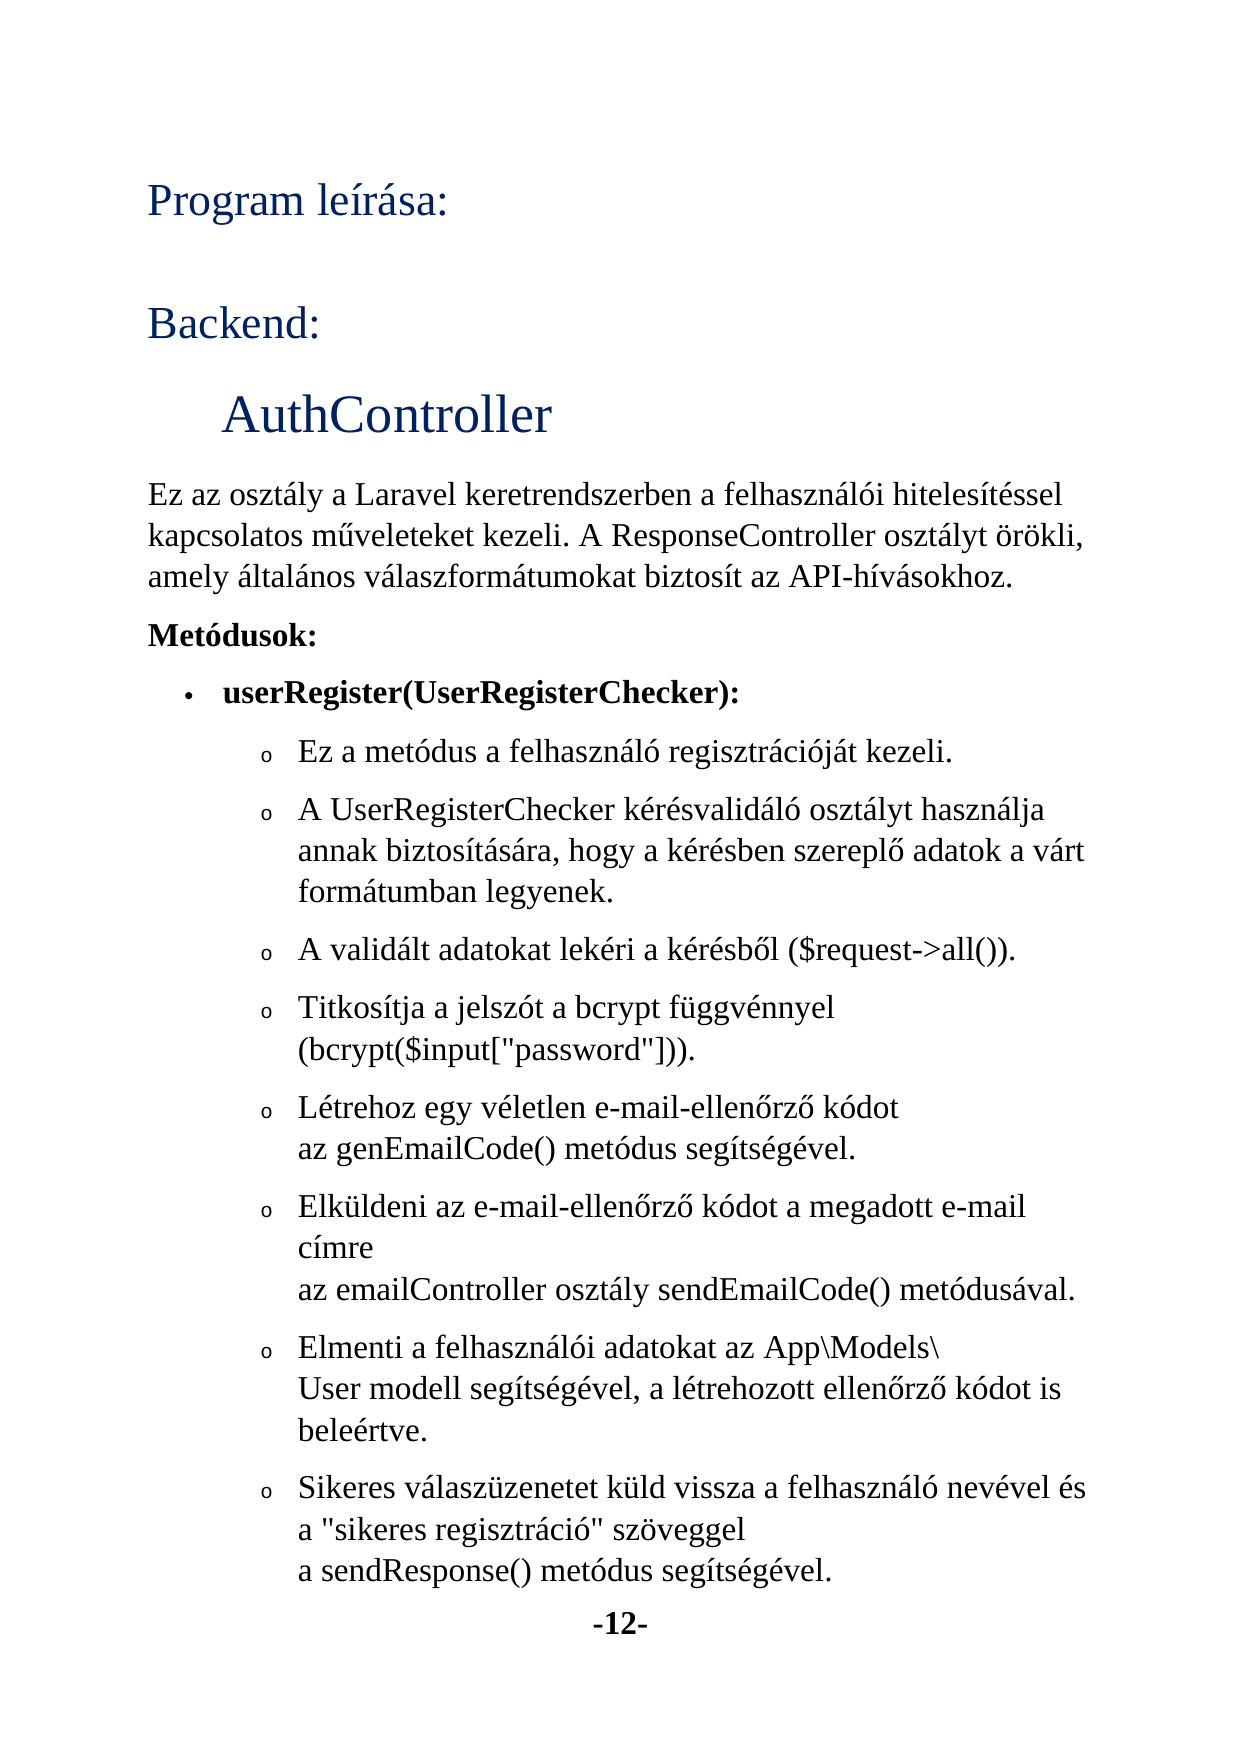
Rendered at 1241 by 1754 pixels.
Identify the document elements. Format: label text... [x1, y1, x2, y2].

list userRegister(UserRegisterChecker): [185, 673, 1093, 711]
list Sikeres válaszüzenetet küld vissza a felhasználó nevével és a "sikeres regisztráció" szöveggel a sendResponse() metódus segítségével. [260, 1468, 1093, 1589]
text Ez az osztály a Laravel keretrendszerben a felhasználói hitelesítéssel kapcsolatos műveleteket kezeli. A ResponseController osztályt örökli, amely általános válaszformátumokat biztosít az API-hívásokhoz. [148, 474, 1093, 595]
list Ez a metódus a felhasználó regisztrációját kezeli. [260, 731, 1093, 769]
text AuthController [221, 382, 1093, 444]
list Elküldeni az e-mail-ellenőrző kódot a megadott e-mail címre az emailController osztály sendEmailCode() metódusával. [260, 1186, 1093, 1307]
list Létrehoz egy véletlen e-mail-ellenőrző kódot az genEmailCode() metódus segítségével. [260, 1087, 1093, 1167]
text Metódusok: [148, 615, 1093, 653]
text Backend: [148, 296, 1093, 348]
list Elmenti a felhasználói adatokat az App\Models\User modell segítségével, a létrehozott ellenőrző kódot is beleértve. [260, 1327, 1093, 1448]
list Titkosítja a jelszót a bcrypt függvénnyel (bcrypt($input["password"])). [260, 988, 1093, 1067]
list A validált adatokat lekéri a kérésből ($request->all()). [260, 929, 1093, 968]
list A UserRegisterChecker kérésvalidáló osztályt használja annak biztosítására, hogy a kérésben szereplő adatok a várt formátumban legyenek. [260, 789, 1093, 910]
text Program leírása: [148, 173, 1093, 225]
